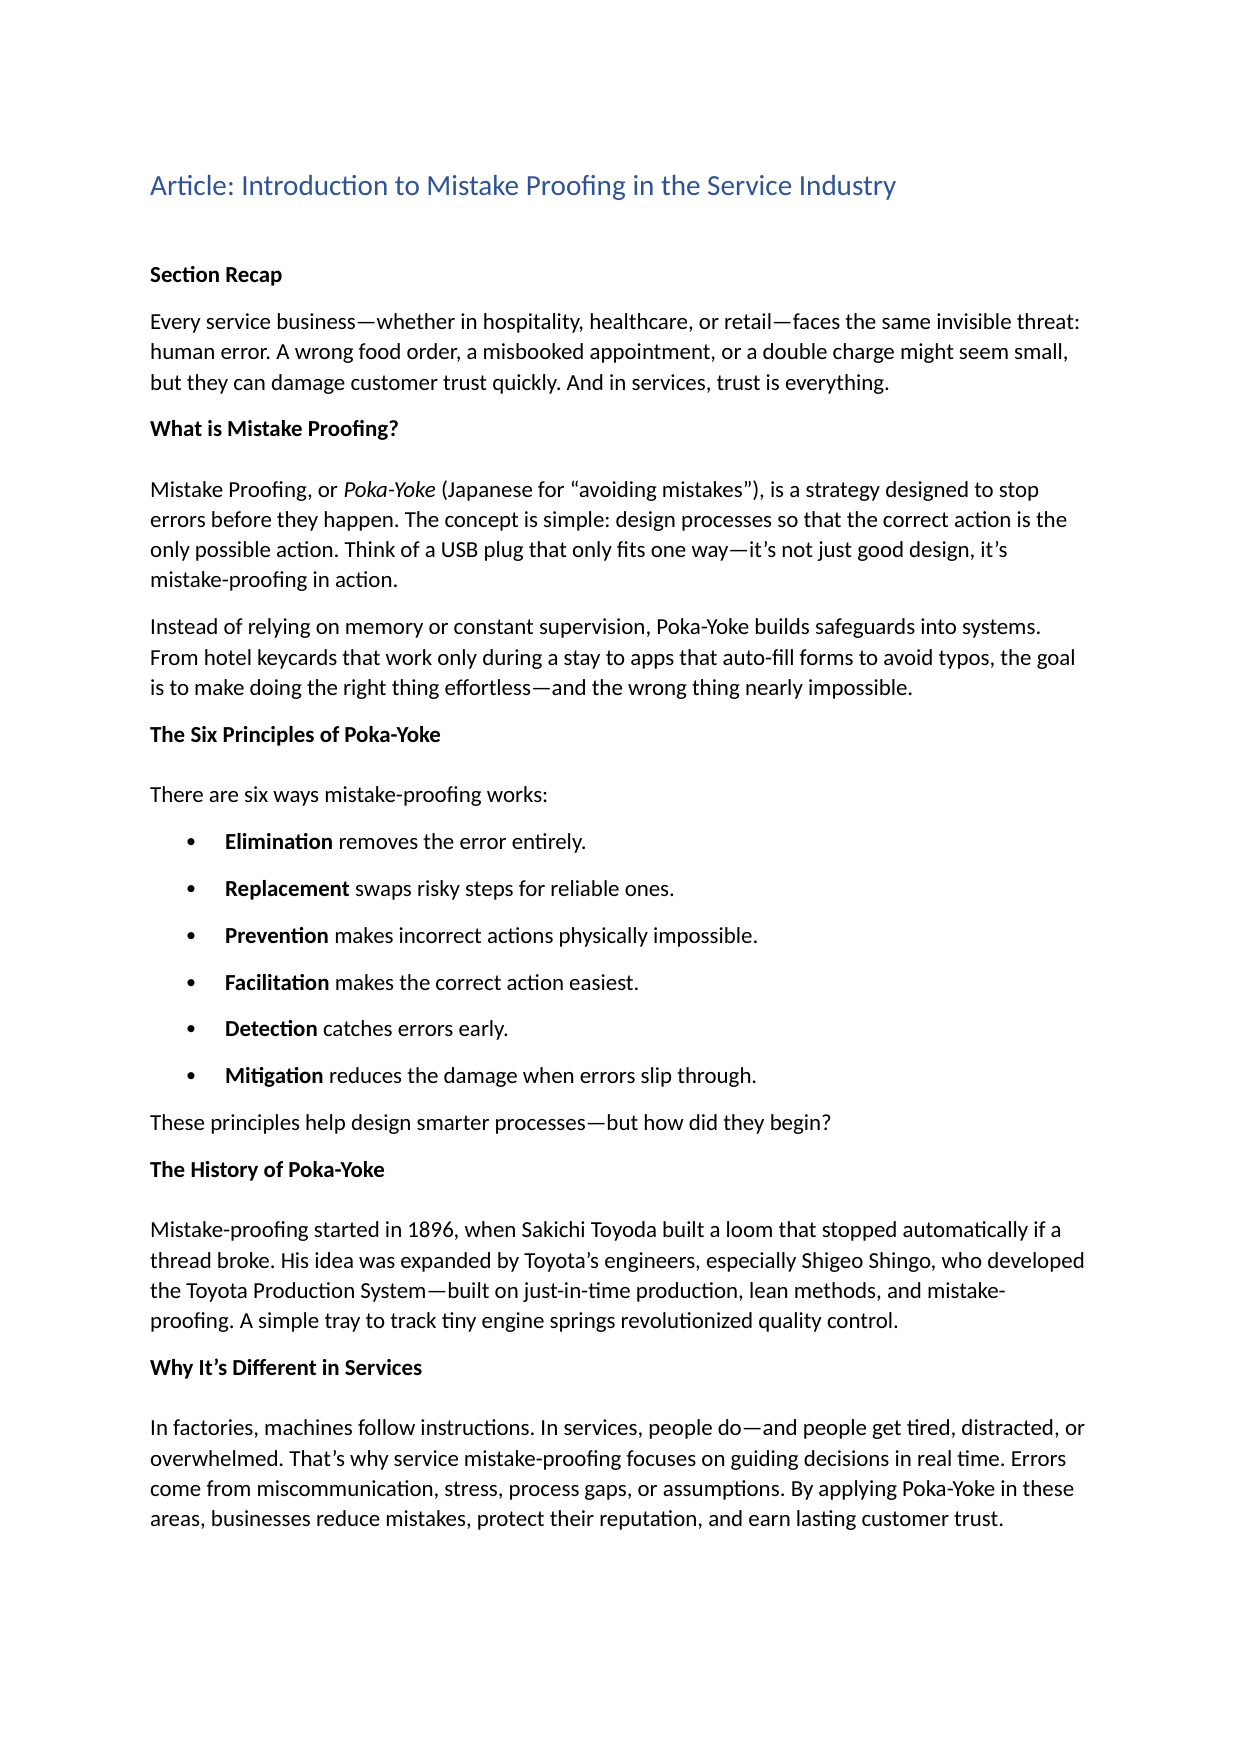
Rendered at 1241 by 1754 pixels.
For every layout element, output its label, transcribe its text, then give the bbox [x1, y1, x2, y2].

text The History of Poka-Yoke Mistake-proofing started in 1896, when Sakichi Toyoda built a loom that stopped automatically if a thread broke. His idea was expanded by Toyota’s engineers, especially Shigeo Shingo, who developed the Toyota Production System—built on just-in-time production, lean methods, and mistake-proofing. A simple tray to track tiny engine springs revolutionized quality control. [150, 1155, 1090, 1334]
subtitle Article: Introduction to Mistake Proofing in the Service Industry [150, 167, 1090, 202]
text What is Mistake Proofing? Mistake Proofing, or Poka-Yoke (Japanese for “avoiding mistakes”), is a strategy designed to stop errors before they happen. The concept is simple: design processes so that the correct action is the only possible action. Think of a USB plug that only fits one way—it’s not just good design, it’s mistake-proofing in action. [150, 414, 1090, 593]
list Elimination removes the error entirely. [187, 827, 1090, 855]
list Detection catches errors early. [187, 1014, 1090, 1042]
list Replacement swaps risky steps for reliable ones. [187, 874, 1090, 902]
text Every service business—whether in hospitality, healthcare, or retail—faces the same invisible threat: human error. A wrong food order, a misbooked appointment, or a double charge might seem small, but they can damage customer trust quickly. And in services, trust is everything. [150, 307, 1090, 396]
text Why It’s Different in Services In factories, machines follow instructions. In services, people do—and people get tired, distracted, or overwhelmed. That’s why service mistake-proofing focuses on guiding decisions in real time. Errors come from miscommunication, stress, process gaps, or assumptions. By applying Poka-Yoke in these areas, businesses reduce mistakes, protect their reputation, and earn lasting customer trust. [150, 1353, 1090, 1532]
text These principles help design smarter processes—but how did they begin? [150, 1108, 1090, 1136]
list Mitigation reduces the damage when errors slip through. [187, 1061, 1090, 1089]
text Section Recap [150, 260, 1090, 288]
list Prevention makes incorrect actions physically impossible. [187, 921, 1090, 949]
text Instead of relying on memory or constant supervision, Poka-Yoke builds safeguards into systems. From hotel keycards that work only during a stay to apps that auto-fill forms to avoid typos, the goal is to make doing the right thing effortless—and the wrong thing nearly impossible. [150, 612, 1090, 701]
text The Six Principles of Poka-Yoke There are six ways mistake-proofing works: [150, 720, 1090, 808]
list Facilitation makes the correct action easiest. [187, 968, 1090, 996]
